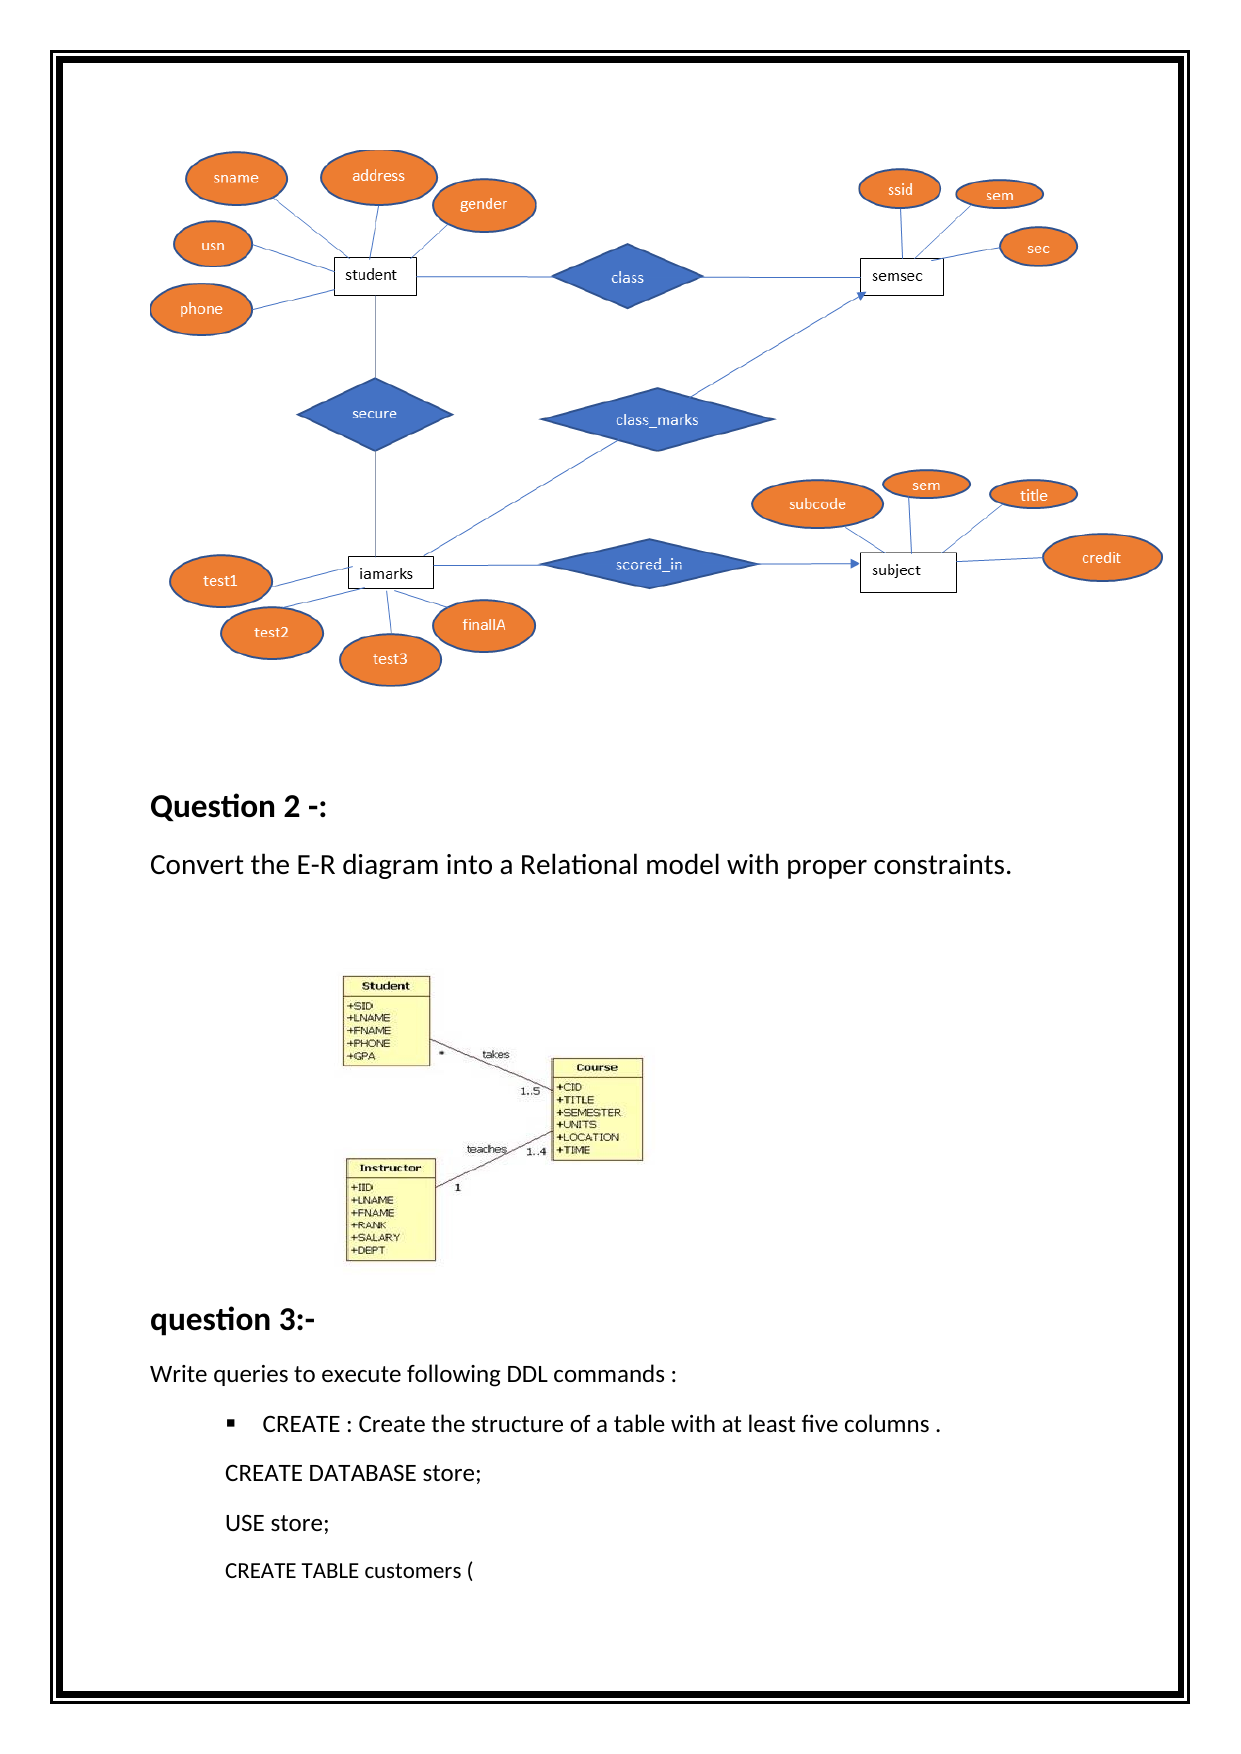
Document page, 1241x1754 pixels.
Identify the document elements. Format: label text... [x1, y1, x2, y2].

text Write queries to execute following DDL commands : [150, 1358, 1090, 1389]
text USE store; [225, 1507, 1090, 1537]
text CREATE TABLE customers ( [225, 1557, 1090, 1584]
text Convert the E-R diagram into a Relational model with proper constraints. [150, 846, 1090, 882]
picture [150, 150, 1164, 687]
text Question 2 -: [150, 785, 1090, 826]
text CREATE DATABASE store; [225, 1457, 1090, 1488]
picture [325, 960, 662, 1276]
list CREATE : Create the structure of a table with at least five columns . [225, 1408, 1090, 1438]
